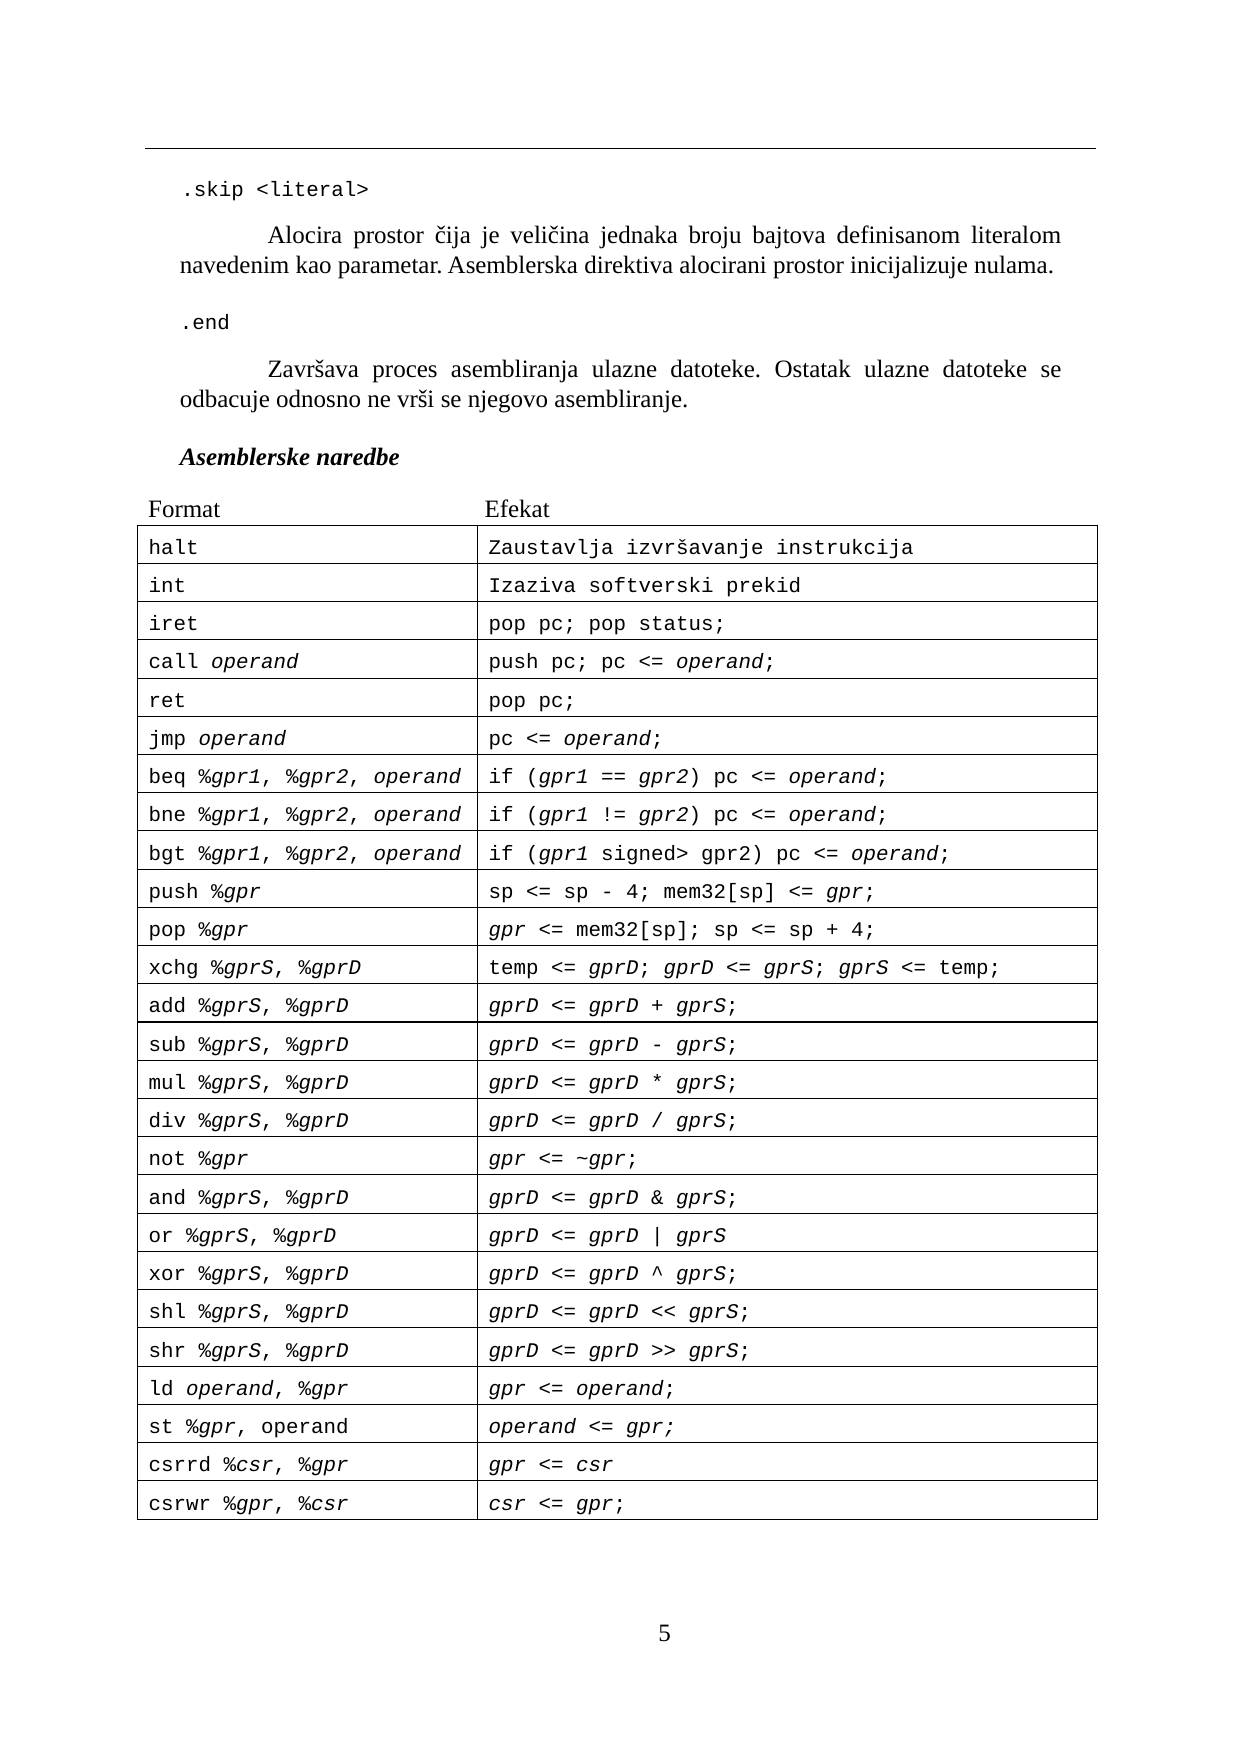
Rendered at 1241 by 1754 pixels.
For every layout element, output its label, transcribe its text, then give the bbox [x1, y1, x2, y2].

table_cell st %gpr, operand [138, 1405, 477, 1442]
table_cell not %gpr [138, 1137, 477, 1174]
table_cell if (gpr1 signed> gpr2) pc <= operand; [478, 831, 1097, 868]
table_cell sp <= sp - 4; mem32[sp] <= gpr; [478, 870, 1097, 907]
table_cell if (gpr1 == gpr2) pc <= operand; [478, 755, 1097, 792]
table_cell call operand [138, 640, 477, 677]
table_cell gprD <= gprD ^ gprS; [478, 1252, 1097, 1289]
table_cell div %gprS, %gprD [138, 1099, 477, 1136]
table_cell gprD <= gprD << gprS; [478, 1290, 1097, 1327]
table_cell jmp operand [138, 717, 477, 754]
table_cell bgt %gpr1, %gpr2, operand [138, 831, 477, 868]
table_cell csrrd %csr, %gpr [138, 1443, 477, 1480]
table_cell temp <= gprD; gprD <= gprS; gprS <= temp; [478, 946, 1097, 983]
table_cell shl %gprS, %gprD [138, 1290, 477, 1327]
table_cell or %gprS, %gprD [138, 1214, 477, 1251]
subtitle Asemblerske naredbe [179, 442, 1093, 471]
table_cell gprD <= gprD * gprS; [478, 1061, 1097, 1098]
table_cell operand <= gpr; [478, 1405, 1097, 1442]
table_cell push %gpr [138, 870, 477, 907]
table_cell pop pc; [478, 679, 1097, 716]
table_cell bne %gpr1, %gpr2, operand [138, 793, 477, 830]
table_cell push pc; pc <= operand; [478, 640, 1097, 677]
text .end [179, 312, 1093, 335]
table_cell if (gpr1 != gpr2) pc <= operand; [478, 793, 1097, 830]
text Završava proces asembliranja ulazne datoteke. Ostatak ulazne datoteke se odbacuje odnosno ne vrši se njegovo asembliranje. [179, 354, 1062, 413]
table_cell pc <= operand; [478, 717, 1097, 754]
table_cell pop pc; pop status; [478, 602, 1097, 639]
table_cell gprD <= gprD - gprS; [478, 1023, 1097, 1060]
table_cell gprD <= gprD / gprS; [478, 1099, 1097, 1136]
text Alocira prostor čija je veličina jednaka broju bajtova definisanom literalom navedenim kao parametar. Asemblerska direktiva alocirani prostor inicijalizuje nulama. [179, 220, 1062, 279]
table_cell xchg %gprS, %gprD [138, 946, 477, 983]
table_cell csr <= gpr; [478, 1481, 1097, 1518]
table_cell beq %gpr1, %gpr2, operand [138, 755, 477, 792]
table_cell gprD <= gprD & gprS; [478, 1175, 1097, 1213]
table_cell gpr <= mem32[sp]; sp <= sp + 4; [478, 908, 1097, 945]
table_cell ret [138, 679, 477, 716]
table_cell gpr <= csr [478, 1443, 1097, 1480]
table_cell gprD <= gprD >> gprS; [478, 1328, 1097, 1366]
table_cell sub %gprS, %gprD [138, 1023, 477, 1060]
table_header Zaustavlja izvršavanje instrukcija [478, 526, 1097, 563]
table_cell pop %gpr [138, 908, 477, 945]
table_cell shr %gprS, %gprD [138, 1328, 477, 1366]
table_cell iret [138, 602, 477, 639]
table_cell gprD <= gprD | gprS [478, 1214, 1097, 1251]
table_cell and %gprS, %gprD [138, 1175, 477, 1213]
table_cell ld operand, %gpr [138, 1367, 477, 1404]
table_cell xor %gprS, %gprD [138, 1252, 477, 1289]
table_cell gpr <= ~gpr; [478, 1137, 1097, 1174]
table_header halt [138, 526, 477, 563]
table_cell gpr <= operand; [478, 1367, 1097, 1404]
table_cell Izaziva softverski prekid [478, 564, 1097, 601]
table_cell gprD <= gprD + gprS; [478, 984, 1097, 1021]
table_cell int [138, 564, 477, 601]
text .skip <literal> [181, 179, 989, 202]
table_cell add %gprS, %gprD [138, 984, 477, 1021]
table_cell csrwr %gpr, %csr [138, 1481, 477, 1518]
text Format Efekat [148, 494, 1093, 523]
table_cell mul %gprS, %gprD [138, 1061, 477, 1098]
